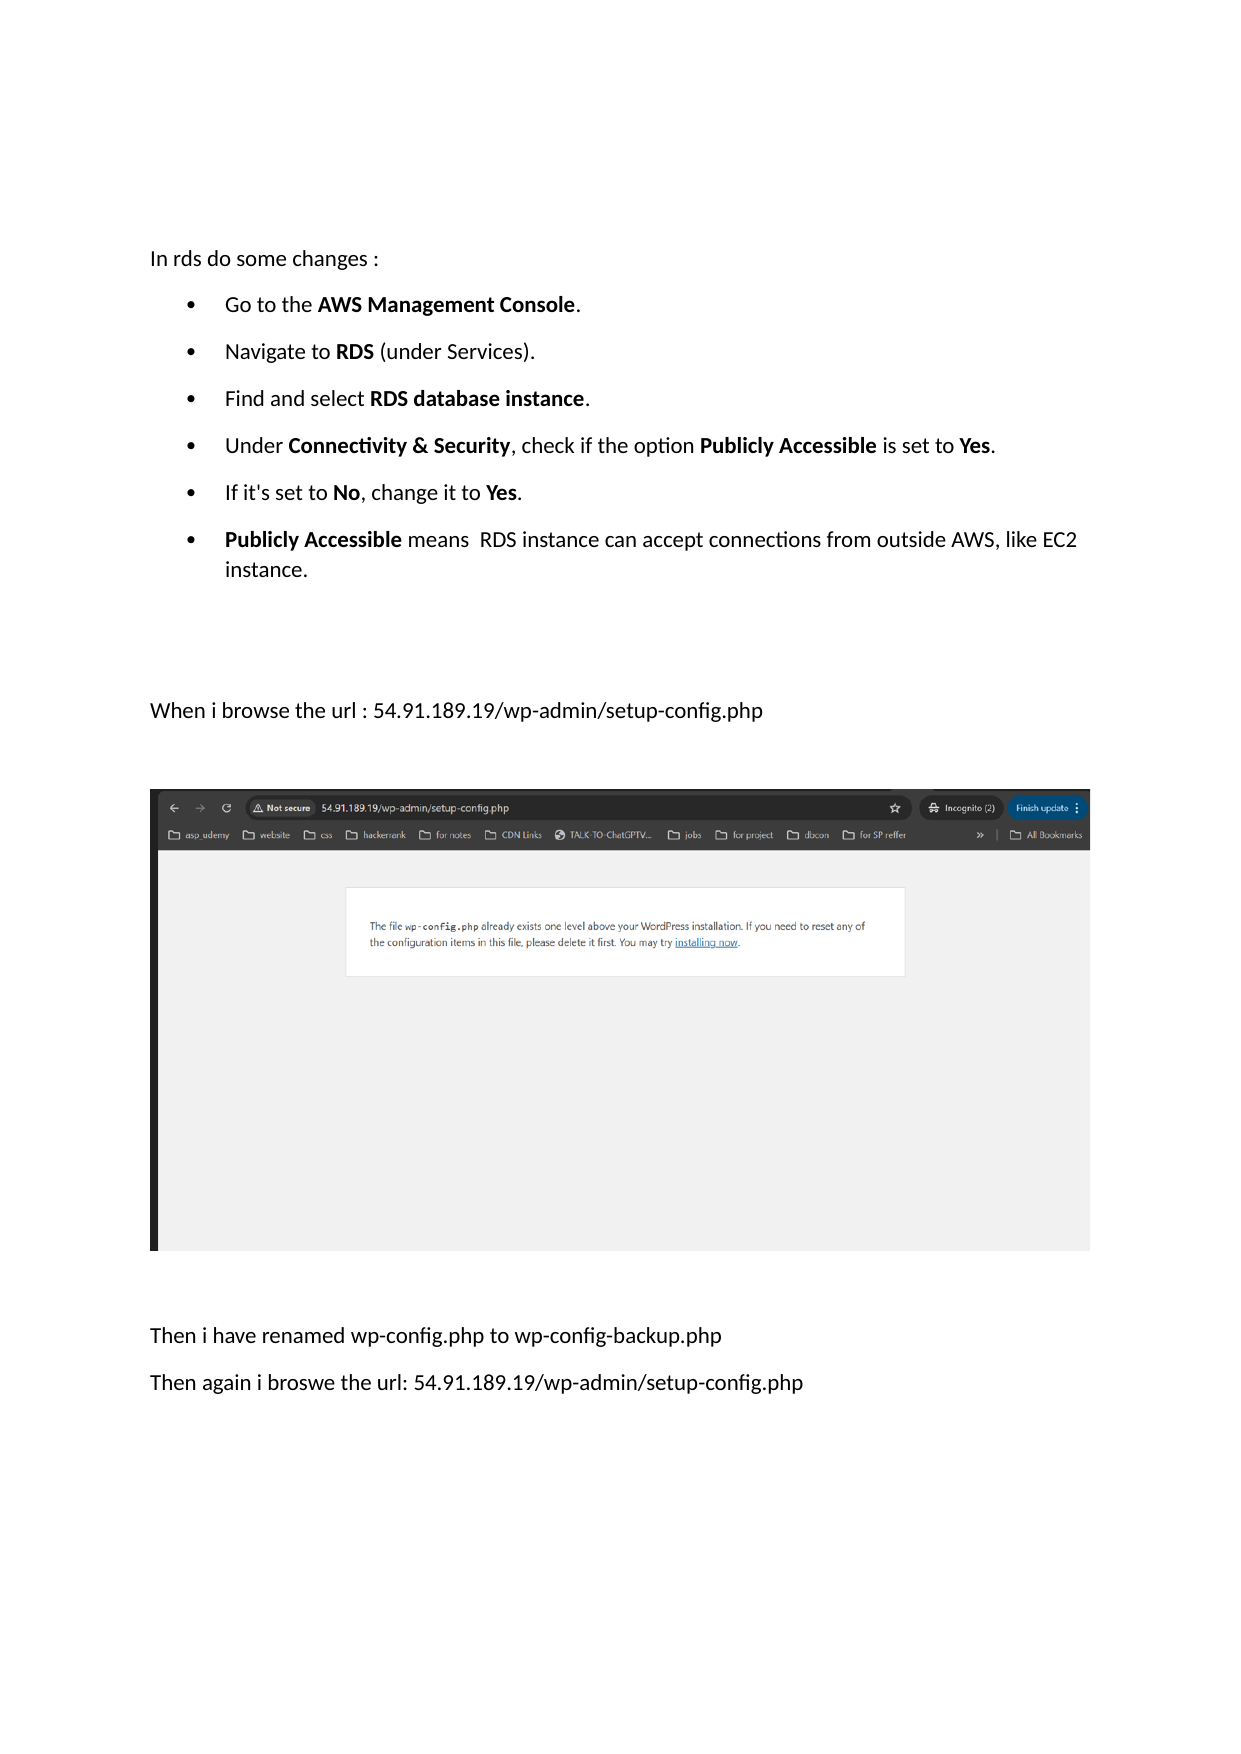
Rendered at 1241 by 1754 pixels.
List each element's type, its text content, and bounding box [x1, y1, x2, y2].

text Then again i broswe the url: 54.91.189.19/wp-admin/setup-config.php [150, 1368, 1090, 1396]
text In rds do some changes : [150, 244, 1090, 272]
list Under Connectivity & Security, check if the option Publicly Accessible is set to Yes. [187, 431, 1090, 459]
list Find and select RDS database instance. [187, 384, 1090, 412]
list Navigate to RDS (under Services). [187, 337, 1090, 366]
text Then i have renamed wp-config.php to wp-config-backup.php [150, 1322, 1090, 1349]
list Go to the AWS Management Console. [187, 291, 1090, 319]
picture [150, 789, 1091, 1251]
text When i browse the url : 54.91.189.19/wp-admin/setup-config.php [150, 696, 1090, 724]
list Publicly Accessible means RDS instance can accept connections from outside AWS, like EC2 instance. [187, 525, 1090, 583]
list If it's set to No, change it to Yes. [187, 478, 1090, 506]
